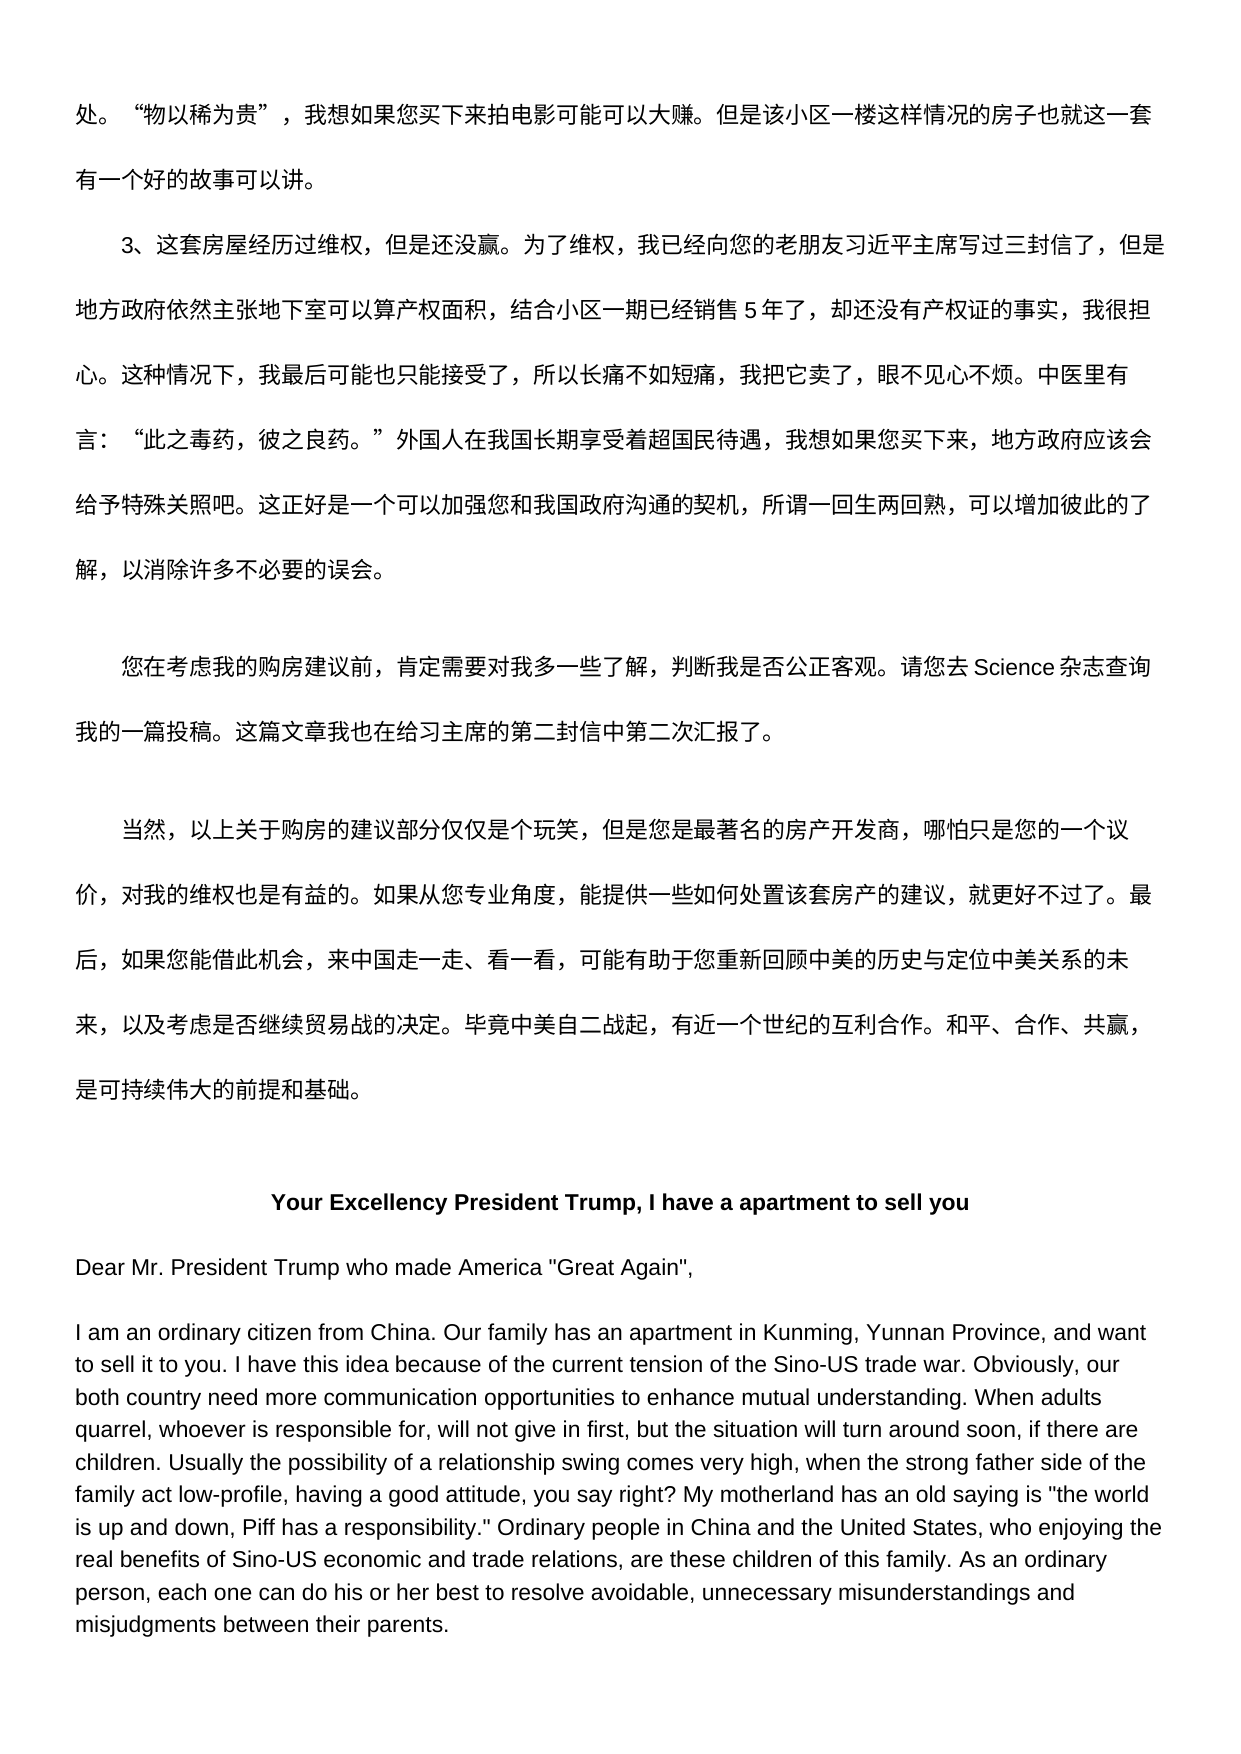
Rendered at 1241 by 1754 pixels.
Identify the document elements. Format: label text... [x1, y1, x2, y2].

text 3、这套房屋经历过维权，但是还没赢。为了维权，我已经向您的老朋友习近平主席写过三封信了，但是地方政府依然主张地下室可以算产权面积，结合小区一期已经销售5年了，却还没有产权证的事实，我很担心。这种情况下，我最后可能也只能接受了，所以长痛不如短痛，我把它卖了，眼不见心不烦。中医里有言：“此之毒药，彼之良药。”外国人在我国长期享受着超国民待遇，我想如果您买下来，地方政府应该会给予特殊关照吧。这正好是一个可以加强您和我国政府沟通的契机，所谓一回生两回熟，可以增加彼此的了解，以消除许多不必要的误会。 [75, 211, 1165, 601]
text I am an ordinary citizen from China. Our family has an apartment in Kunming, Yunnan Province, and want to sell it to you. I have this idea because of the current tension of the Sino-US trade war. Obviously, our both country need more communication opportunities to enhance mutual understanding. When adults quarrel, whoever is responsible for, will not give in first, but the situation will turn around soon, if there are children. Usually the possibility of a relationship swing comes very high, when the strong father side of the family act low-profile, having a good attitude, you say right? My motherland has an old saying is "the world is up and down, Piff has a responsibility." Ordinary people in China and the United States, who enjoying the real benefits of Sino-US economic and trade relations, are these children of this family. As an ordinary person, each one can do his or her best to resolve avoidable, unnecessary misunderstandings and misjudgments between their parents. [75, 1316, 1165, 1641]
text Your Excellency President Trump, I have a apartment to sell you [75, 1186, 1165, 1218]
text 您在考虑我的购房建议前，肯定需要对我多一些了解，判断我是否公正客观。请您去Science杂志查询我的一篇投稿。这篇文章我也在给习主席的第二封信中第二次汇报了。 [75, 633, 1165, 763]
text 当然，以上关于购房的建议部分仅仅是个玩笑，但是您是最著名的房产开发商，哪怕只是您的一个议价，对我的维权也是有益的。如果从您专业角度，能提供一些如何处置该套房产的建议，就更好不过了。最后，如果您能借此机会，来中国走一走、看一看，可能有助于您重新回顾中美的历史与定位中美关系的未来，以及考虑是否继续贸易战的决定。毕竟中美自二战起，有近一个世纪的互利合作。和平、合作、共赢，是可持续伟大的前提和基础。 [75, 796, 1165, 1121]
text Dear Mr. President Trump who made America "Great Again", [75, 1251, 1165, 1283]
